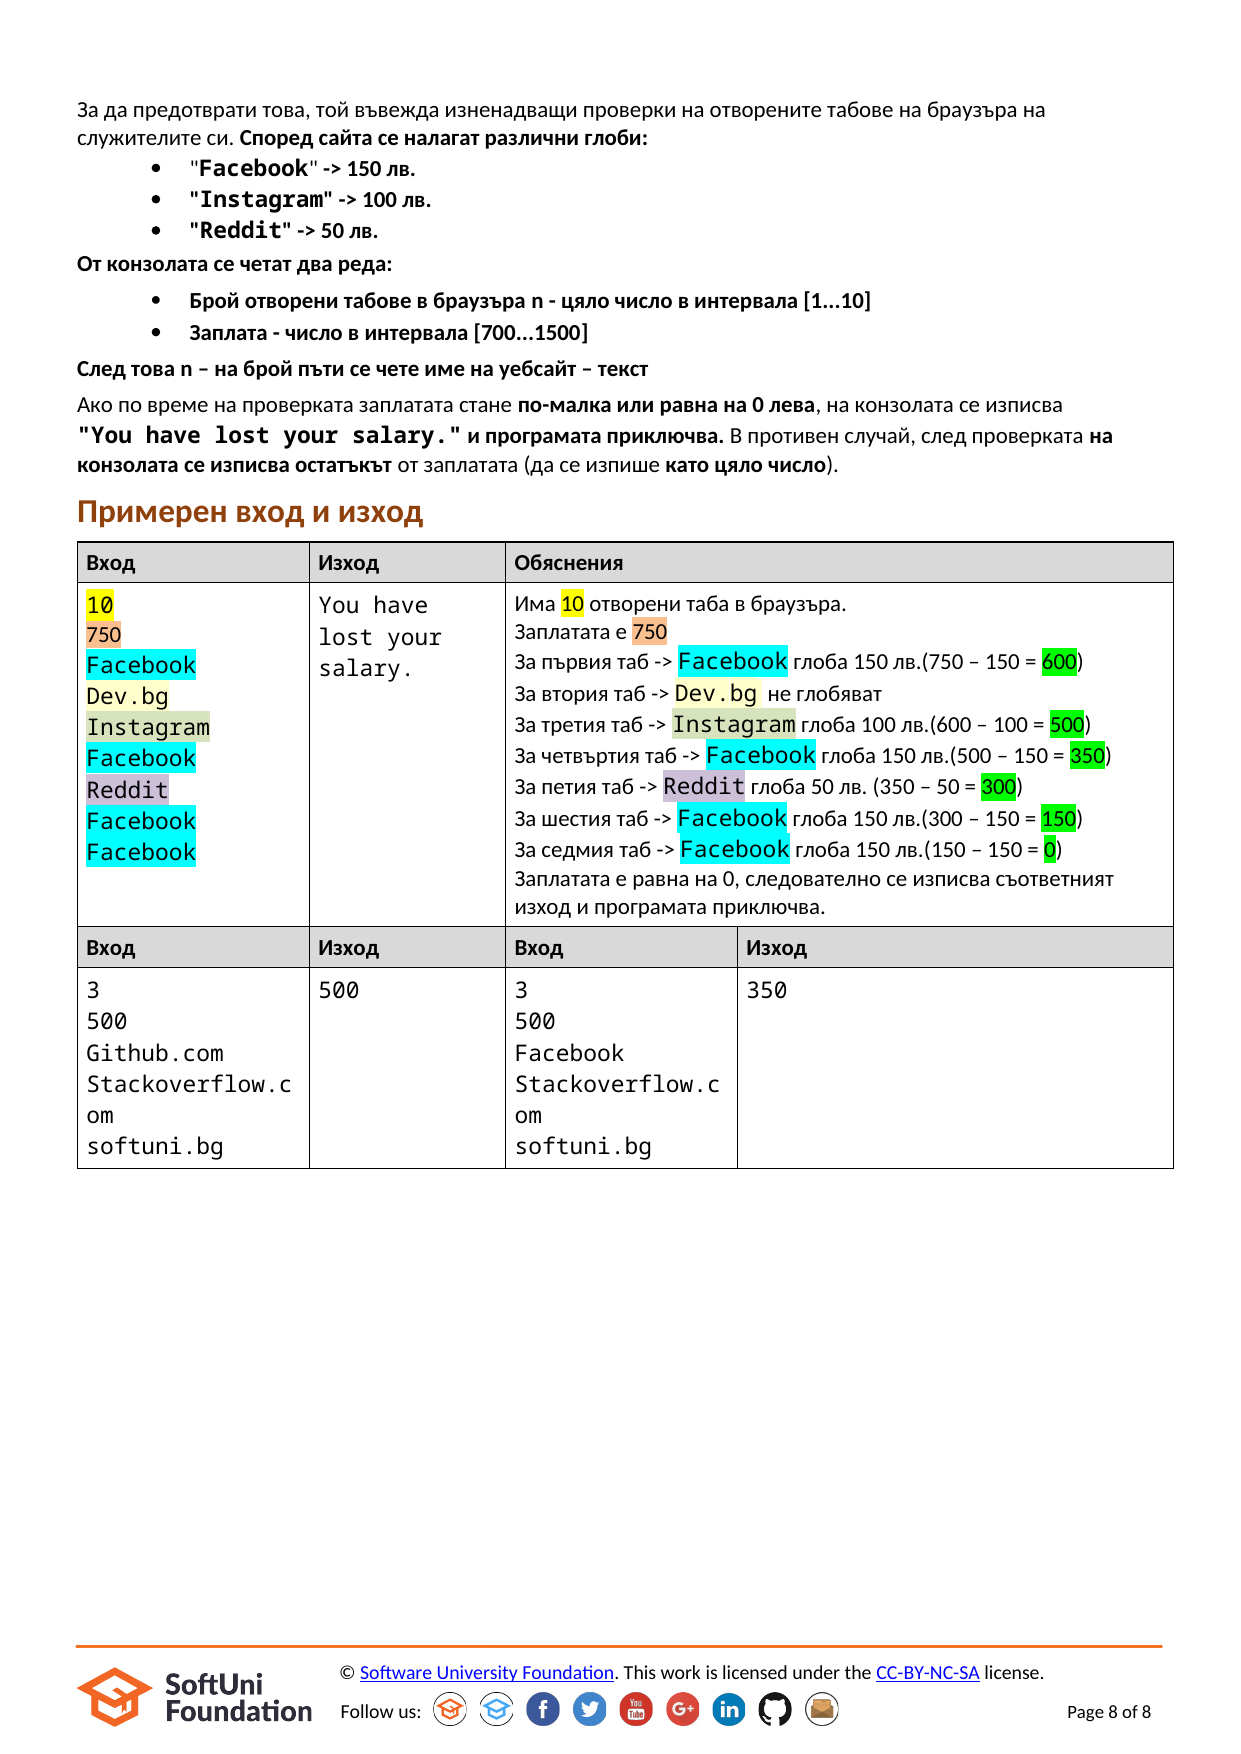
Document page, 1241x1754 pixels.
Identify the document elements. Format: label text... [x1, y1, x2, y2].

picture [573, 1692, 607, 1726]
text Ако по време на проверката заплатата стане по-малка или равна на 0 лева, на конзолата се изписва "You have lost your salary." и програмата приключва. В противен случай, след проверката на конзолата се изписва остатъкът от заплатата (да се изпише като цяло число). [77, 391, 1163, 478]
table_cell You have lost your salary. [310, 583, 505, 926]
list Брой отворени табове в браузъра n - цяло число в интервала [1...10] [152, 286, 1163, 314]
list "Reddit" -> 50 лв. [152, 214, 1163, 245]
table_cell 350 [738, 968, 1173, 1167]
table_cell 3 500 Facebook Stackoverflow.com softuni.bg [506, 968, 737, 1167]
table_cell 3 500 Github.com Stackoverflow.com softuni.bg [78, 968, 309, 1167]
list "Instagram" -> 100 лв. [152, 183, 1163, 214]
table_cell Вход [78, 927, 309, 967]
picture [666, 1692, 700, 1726]
picture [76, 1667, 312, 1727]
text След това n – на брой пъти се чете име на уебсайт – текст [77, 354, 1163, 382]
picture [712, 1716, 722, 1726]
picture [758, 1692, 792, 1726]
table_cell Изход [310, 927, 505, 967]
table_cell Вход [506, 927, 737, 967]
table_header Изход [310, 543, 505, 582]
table_cell 10 750 Facebook Dev.bg Instagram Facebook Reddit Facebook Facebook [78, 583, 309, 926]
table_cell 500 [310, 968, 505, 1167]
table_header Вход [78, 543, 309, 582]
picture [619, 1692, 653, 1726]
table_cell Има 10 отворени таба в браузъра. Заплатата е 750 За първия таб -> Facebook глоба 150 лв.(750 – 150 = 600) За втория таб -> Dev.bg не глобяват За третия таб -> Instagram глоба 100 лв.(600 – 100 = 500) За четвъртия таб -> Facebook глоба 150 лв.(500 – 150 = 350) За петия таб -> Reddit глоба 50 лв. (350 – 50 = 300) За шестия таб -> Facebook глоба 150 лв.(300 – 150 = 150) За седмия таб -> Facebook глоба 150 лв.(150 – 150 = 0) Заплатата е равна на 0, следователно се изписва съответният изход и програмата приключва. [506, 583, 1173, 926]
list Заплата - число в интервала [700...1500] [152, 318, 1163, 346]
picture [480, 1692, 513, 1726]
table_header Обяснения [506, 543, 1173, 582]
picture [712, 1693, 722, 1703]
table_cell Изход [738, 927, 1173, 967]
picture [805, 1692, 839, 1726]
subtitle Примерен вход и изход [77, 490, 1163, 531]
picture [526, 1692, 560, 1726]
picture [736, 1716, 746, 1726]
text За да предотврати това, той въвежда изненадващи проверки на отворените табове на браузъра на служителите си. Според сайта се налагат различни глоби: [77, 95, 1163, 151]
list "Facebook" -> 150 лв. [152, 151, 1163, 183]
picture [727, 1707, 738, 1717]
picture [433, 1692, 467, 1726]
text От конзолата се четат два реда: [77, 249, 1163, 277]
picture [736, 1693, 746, 1703]
